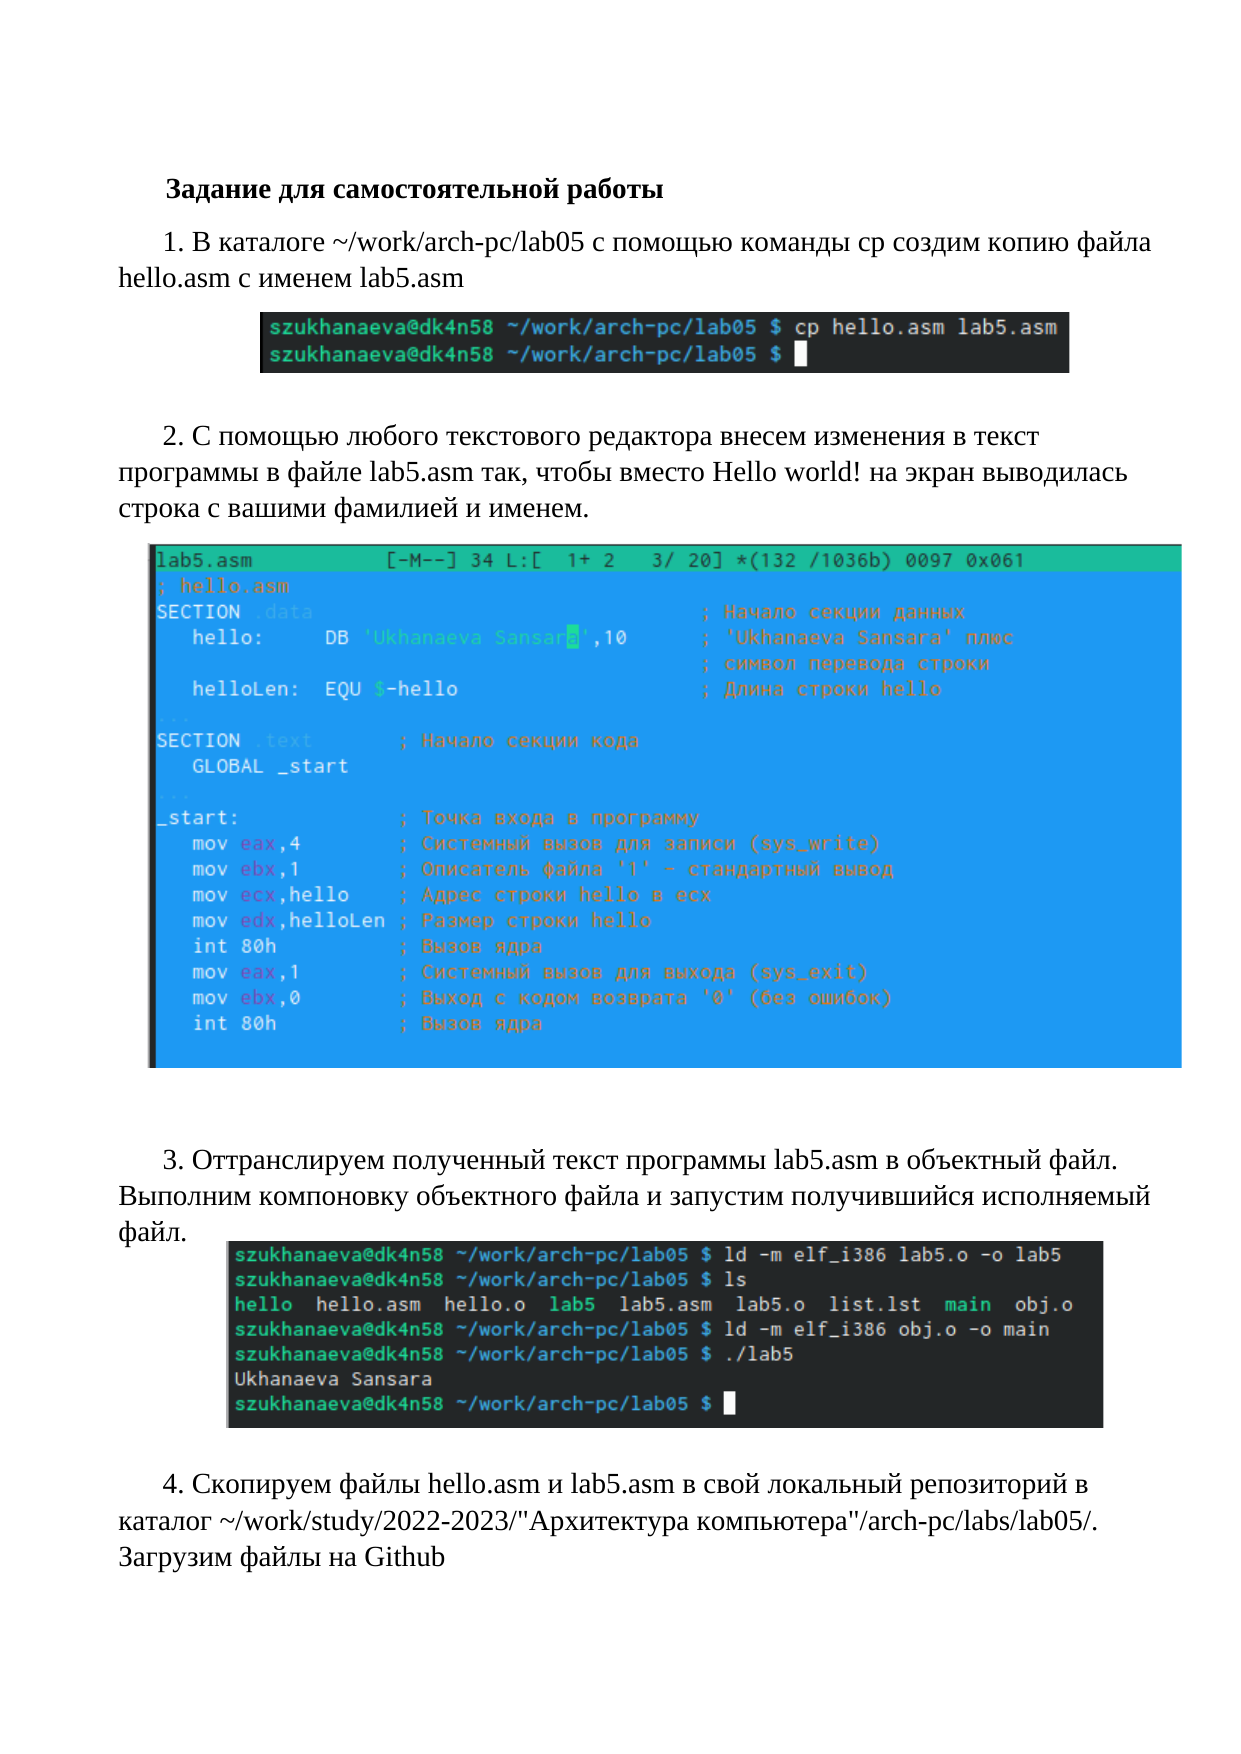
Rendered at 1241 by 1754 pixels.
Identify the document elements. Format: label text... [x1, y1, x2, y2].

text 3. Оттранслируем полученный текст программы lab5.asm в объектный файл. Выполним компоновку объектного файла и запустим получившийся исполняемый файл. [118, 1142, 1152, 1248]
picture [260, 312, 1070, 373]
text 1. В каталоге ~/work/arch-pc/lab05 с помощью команды cp создим копию файла hello.asm с именем lab5.asm [118, 224, 1152, 293]
picture [226, 1241, 1104, 1428]
text Задание для самостоятельной работы [118, 171, 1152, 204]
text 2. С помощью любого текстового редактора внесем изменения в текст программы в файле lab5.asm так, чтобы вместо Hello world! на экран выводилась строка с вашими фамилией и именем. [118, 418, 1152, 524]
picture [147, 543, 1182, 1068]
text 4. Скопируем файлы hello.asm и lab5.asm в свой локальный репозиторий в каталог ~/work/study/2022-2023/"Архитектура компьютера"/arch-pc/labs/lab05/. Загрузим файлы на Github [118, 1466, 1152, 1572]
